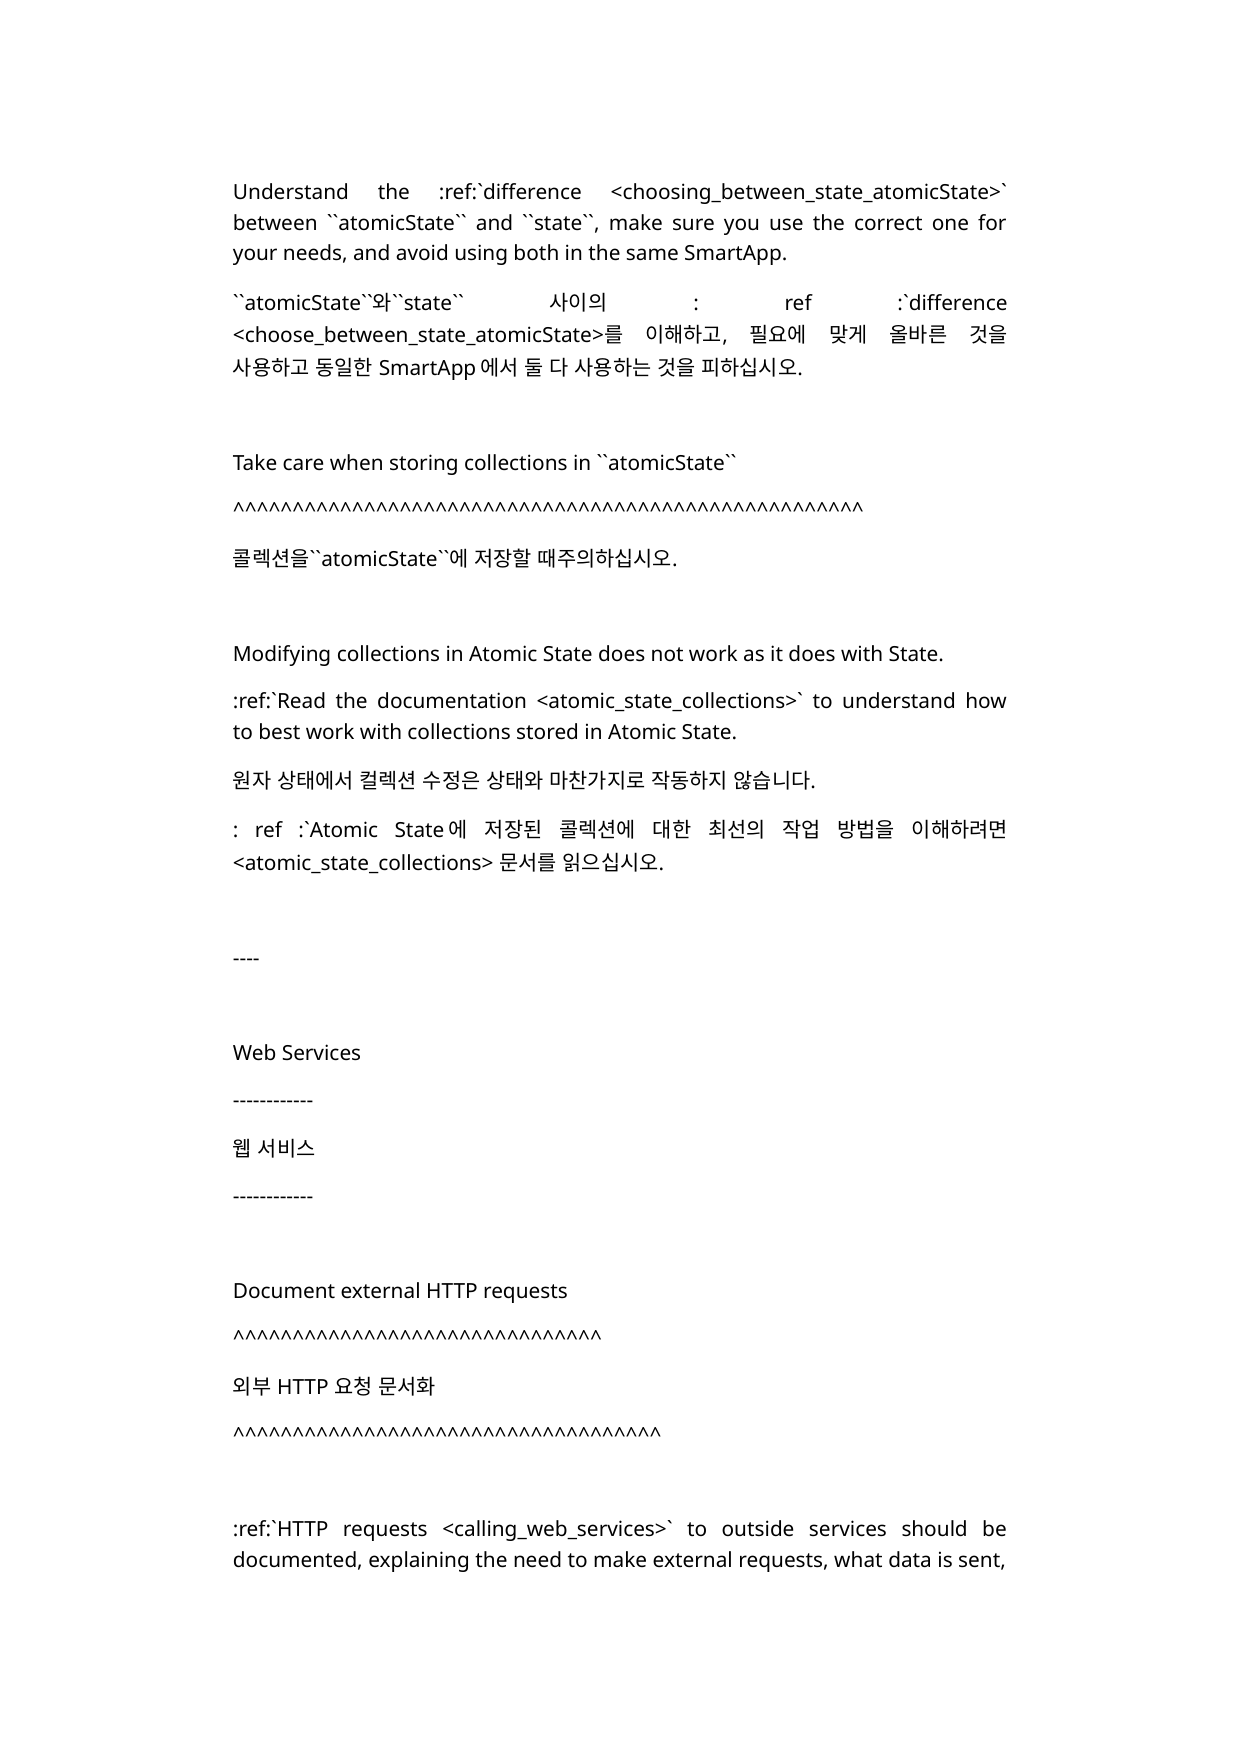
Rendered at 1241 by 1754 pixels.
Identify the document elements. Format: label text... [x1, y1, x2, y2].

text : ref :`Atomic State에 저장된 콜렉션에 대한 최선의 작업 방법을 이해하려면 <atomic_state_collections> 문서를 읽으십시오. [233, 814, 1007, 877]
text 원자 상태에서 컬렉션 수정은 상태와 마찬가지로 작동하지 않습니다. [233, 764, 1007, 794]
text 외부 HTTP 요청 문서화 [233, 1371, 1007, 1401]
text Modifying collections in Atomic State does not work as it does with State. [233, 639, 1007, 667]
text ------------ [233, 1181, 1007, 1210]
text Understand the :ref:`difference <choosing_between_state_atomicState>` between ``atomicState`` and ``state``, make sure you use the correct one for your needs, and avoid using both in the same SmartApp. [233, 177, 1007, 267]
text :ref:`Read the documentation <atomic_state_collections>` to understand how to best work with collections stored in Atomic State. [233, 686, 1007, 745]
text Document external HTTP requests [233, 1276, 1007, 1304]
text Web Services [233, 1038, 1007, 1066]
text 콜렉션을``atomicState``에 저장할 때주의하십시오. [233, 542, 1007, 573]
text ^^^^^^^^^^^^^^^^^^^^^^^^^^^^^^^^^^^^ [233, 1420, 1007, 1448]
text ------------ [233, 1085, 1007, 1113]
text ---- [233, 943, 1007, 971]
text ^^^^^^^^^^^^^^^^^^^^^^^^^^^^^^^^^^^^^^^^^^^^^^^^^^^^^ [233, 495, 1007, 523]
text Take care when storing collections in ``atomicState`` [233, 448, 1007, 476]
text 웹 서비스 [233, 1132, 1007, 1162]
text ^^^^^^^^^^^^^^^^^^^^^^^^^^^^^^^ [233, 1323, 1007, 1352]
text ``atomicState``와``state`` 사이의 : ref :`difference <choose_between_state_atomicState>를 이해하고, 필요에 맞게 올바른 것을 사용하고 동일한 SmartApp에서 둘 다 사용하는 것을 피하십시오. [233, 286, 1007, 381]
